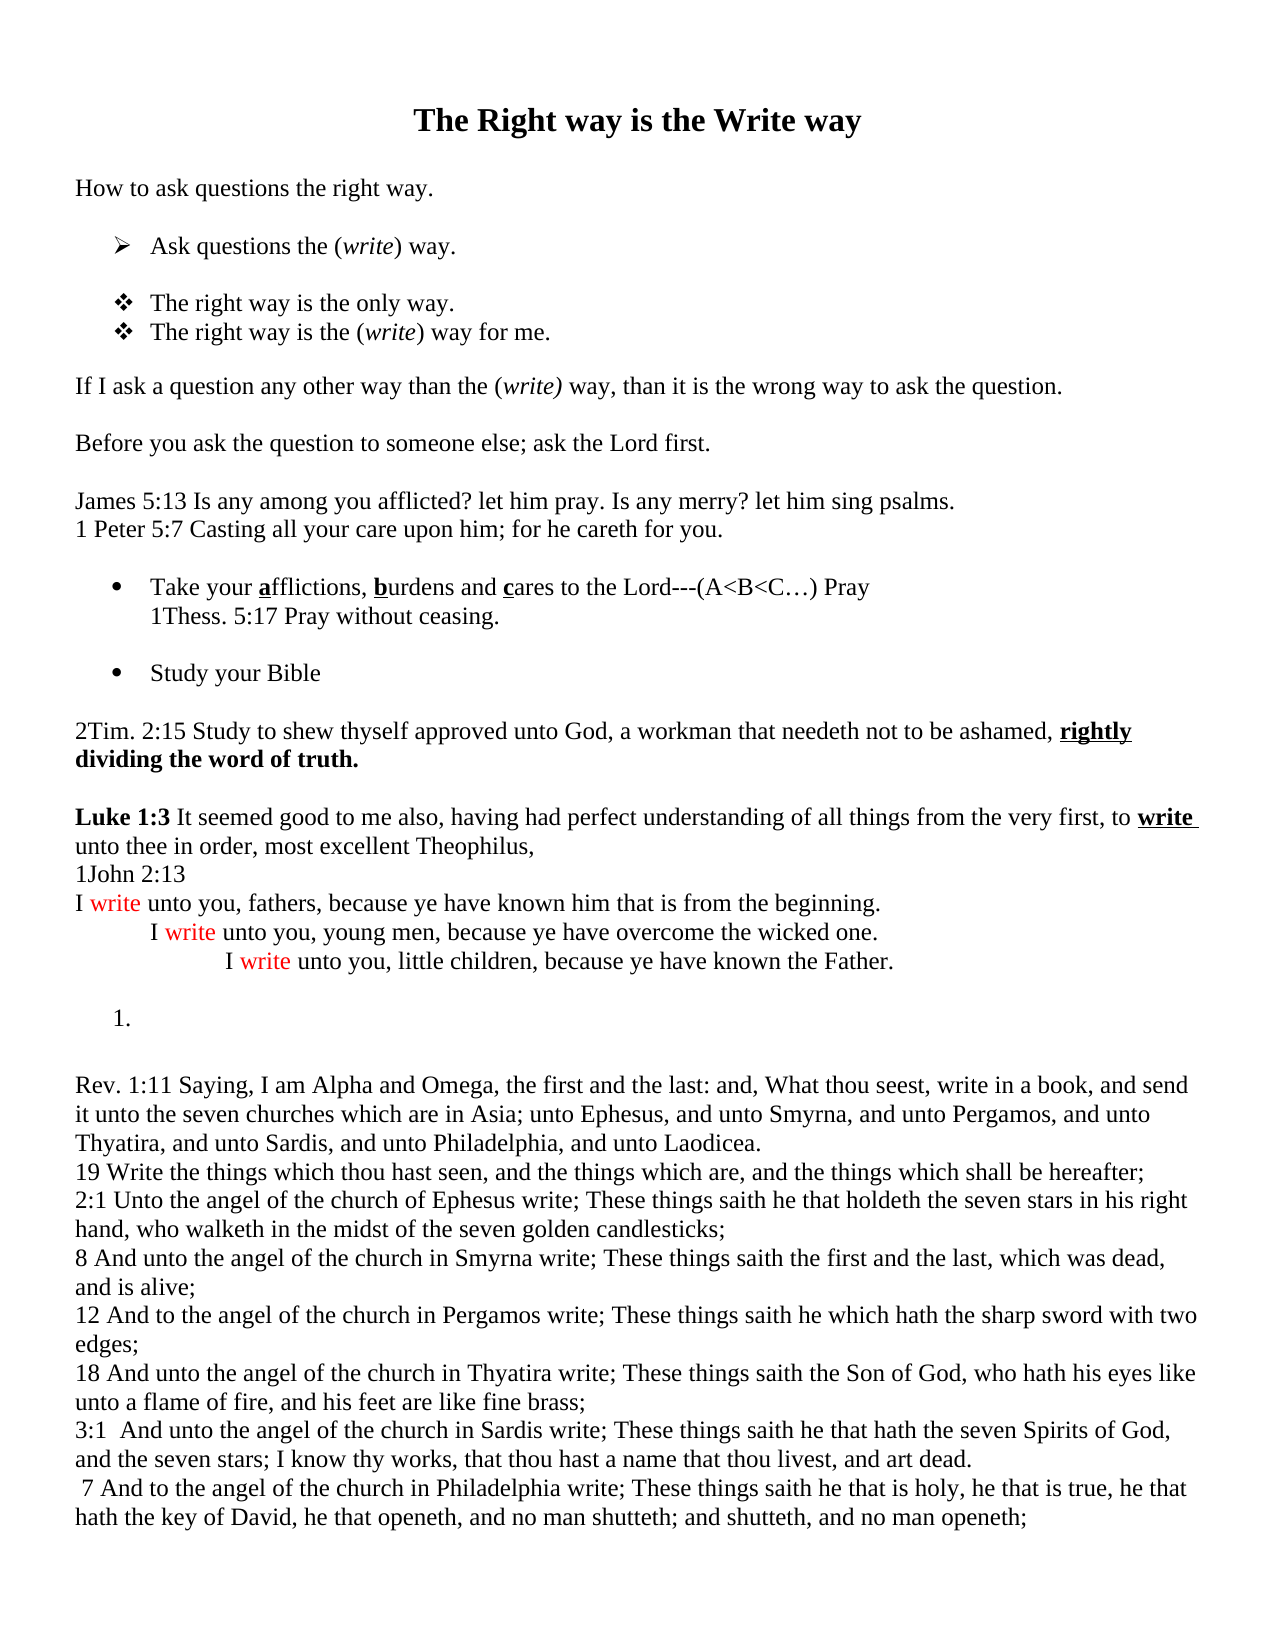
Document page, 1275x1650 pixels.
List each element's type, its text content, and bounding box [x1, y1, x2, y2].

text 18 And unto the angel of the church in Thyatira write; These things saith the Son of God, who hath his eyes like unto a flame of fire, and his feet are like fine brass; [75, 1358, 1200, 1415]
text 3:1 And unto the angel of the church in Sardis write; These things saith he that hath the seven Spirits of God, and the seven stars; I know thy works, that thou hast a name that thou livest, and art dead. [75, 1415, 1200, 1473]
list Take your afflictions, burdens and cares to the Lord---(A<B<C…) Pray [112, 572, 1200, 601]
text I write unto you, fathers, because ye have known him that is from the beginning. [75, 888, 1200, 917]
list Ask questions the (write) way. [112, 231, 1200, 259]
text 8 And unto the angel of the church in Smyrna write; These things saith the first and the last, which was dead, and is alive; [75, 1243, 1200, 1300]
text Luke 1:3 It seemed good to me also, having had perfect understanding of all things from the very first, to write unto thee in order, most excellent Theophilus, [75, 802, 1200, 859]
text 1John 2:13 [75, 859, 1200, 888]
title The Right way is the Write way [75, 100, 1200, 138]
text I write unto you, young men, because ye have overcome the wicked one. [75, 917, 1200, 946]
list The right way is the (write) way for me. [112, 317, 1200, 346]
text Before you ask the question to someone else; ask the Lord first. [75, 428, 1200, 457]
text How to ask questions the right way. [75, 173, 1200, 202]
text I write unto you, little children, because ye have known the Father. [75, 946, 1200, 974]
text If I ask a question any other way than the (write) way, than it is the wrong way to ask the question. [75, 371, 1200, 399]
text 1 Peter 5:7 Casting all your care upon him; for he careth for you. [75, 514, 1200, 543]
text 2Tim. 2:15 Study to shew thyself approved unto God, a workman that needeth not to be ashamed, rightly dividing the word of truth. [75, 716, 1200, 773]
list Study your Bible [112, 658, 1200, 687]
text 7 And to the angel of the church in Philadelphia write; These things saith he that is holy, he that is true, he that hath the key of David, he that openeth, and no man shutteth; and shutteth, and no man openeth; [75, 1473, 1200, 1530]
text 12 And to the angel of the church in Pergamos write; These things saith he which hath the sharp sword with two edges; [75, 1300, 1200, 1358]
list 1Thess. 5:17 Pray without ceasing. [150, 601, 1200, 629]
text 19 Write the things which thou hast seen, and the things which are, and the things which shall be hereafter; [75, 1157, 1200, 1185]
text Rev. 1:11 Saying, I am Alpha and Omega, the first and the last: and, What thou seest, write in a book, and send it unto the seven churches which are in Asia; unto Ephesus, and unto Smyrna, and unto Pergamos, and unto Thyatira, and unto Sardis, and unto Philadelphia, and unto Laodicea. [75, 1070, 1200, 1157]
text James 5:13 Is any among you afflicted? let him pray. Is any merry? let him sing psalms. [75, 486, 1200, 514]
list The right way is the only way. [112, 288, 1200, 317]
text 2:1 Unto the angel of the church of Ephesus write; These things saith he that holdeth the seven stars in his right hand, who walketh in the midst of the seven golden candlesticks; [75, 1185, 1200, 1243]
